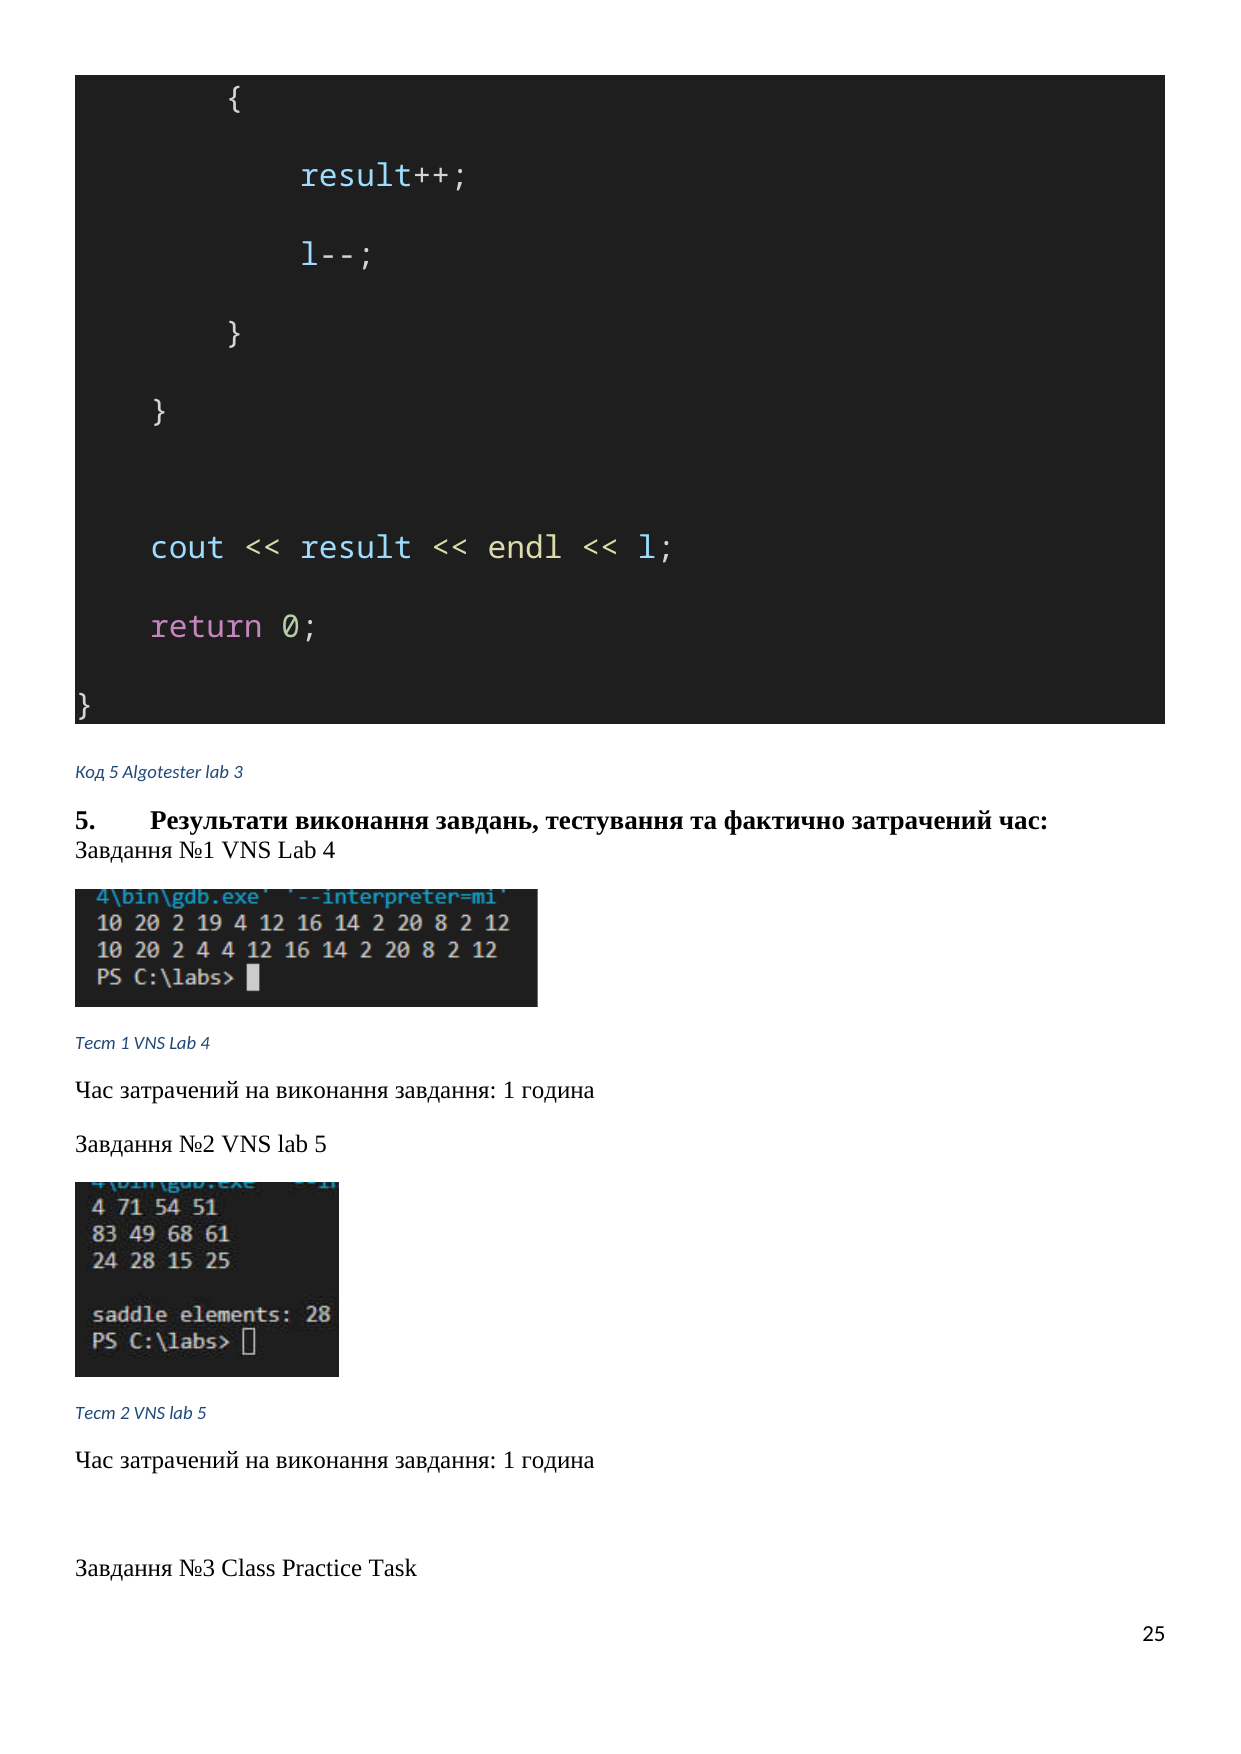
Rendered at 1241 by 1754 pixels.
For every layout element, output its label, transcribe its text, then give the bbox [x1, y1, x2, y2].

text { [75, 75, 1165, 118]
text } [75, 388, 1165, 431]
text result++; [75, 153, 1165, 196]
text Час затрачений на виконання завдання: 1 година [75, 1075, 1165, 1104]
text Код 5 Algotester lab 3 [75, 760, 1165, 783]
text } [75, 310, 1165, 353]
picture [75, 1182, 339, 1377]
picture [75, 889, 538, 1007]
subtitle 5. Результати виконання завдань, тестування та фактично затрачений час: [75, 804, 1165, 835]
text Час затрачений на виконання завдання: 1 година [75, 1445, 1165, 1474]
text return 0; [75, 604, 1165, 646]
text Завдання №1 VNS Lab 4 [75, 835, 1165, 864]
text Тест 1 VNS Lab 4 [75, 1031, 1165, 1054]
text cout << result << endl << l; [75, 525, 1165, 568]
text Завдання №3 Class Practice Task [75, 1553, 1165, 1582]
text Тест 2 VNS lab 5 [75, 1401, 1165, 1424]
text Завдання №2 VNS lab 5 [75, 1129, 1165, 1158]
text l--; [75, 232, 1165, 274]
text } [75, 682, 1165, 724]
